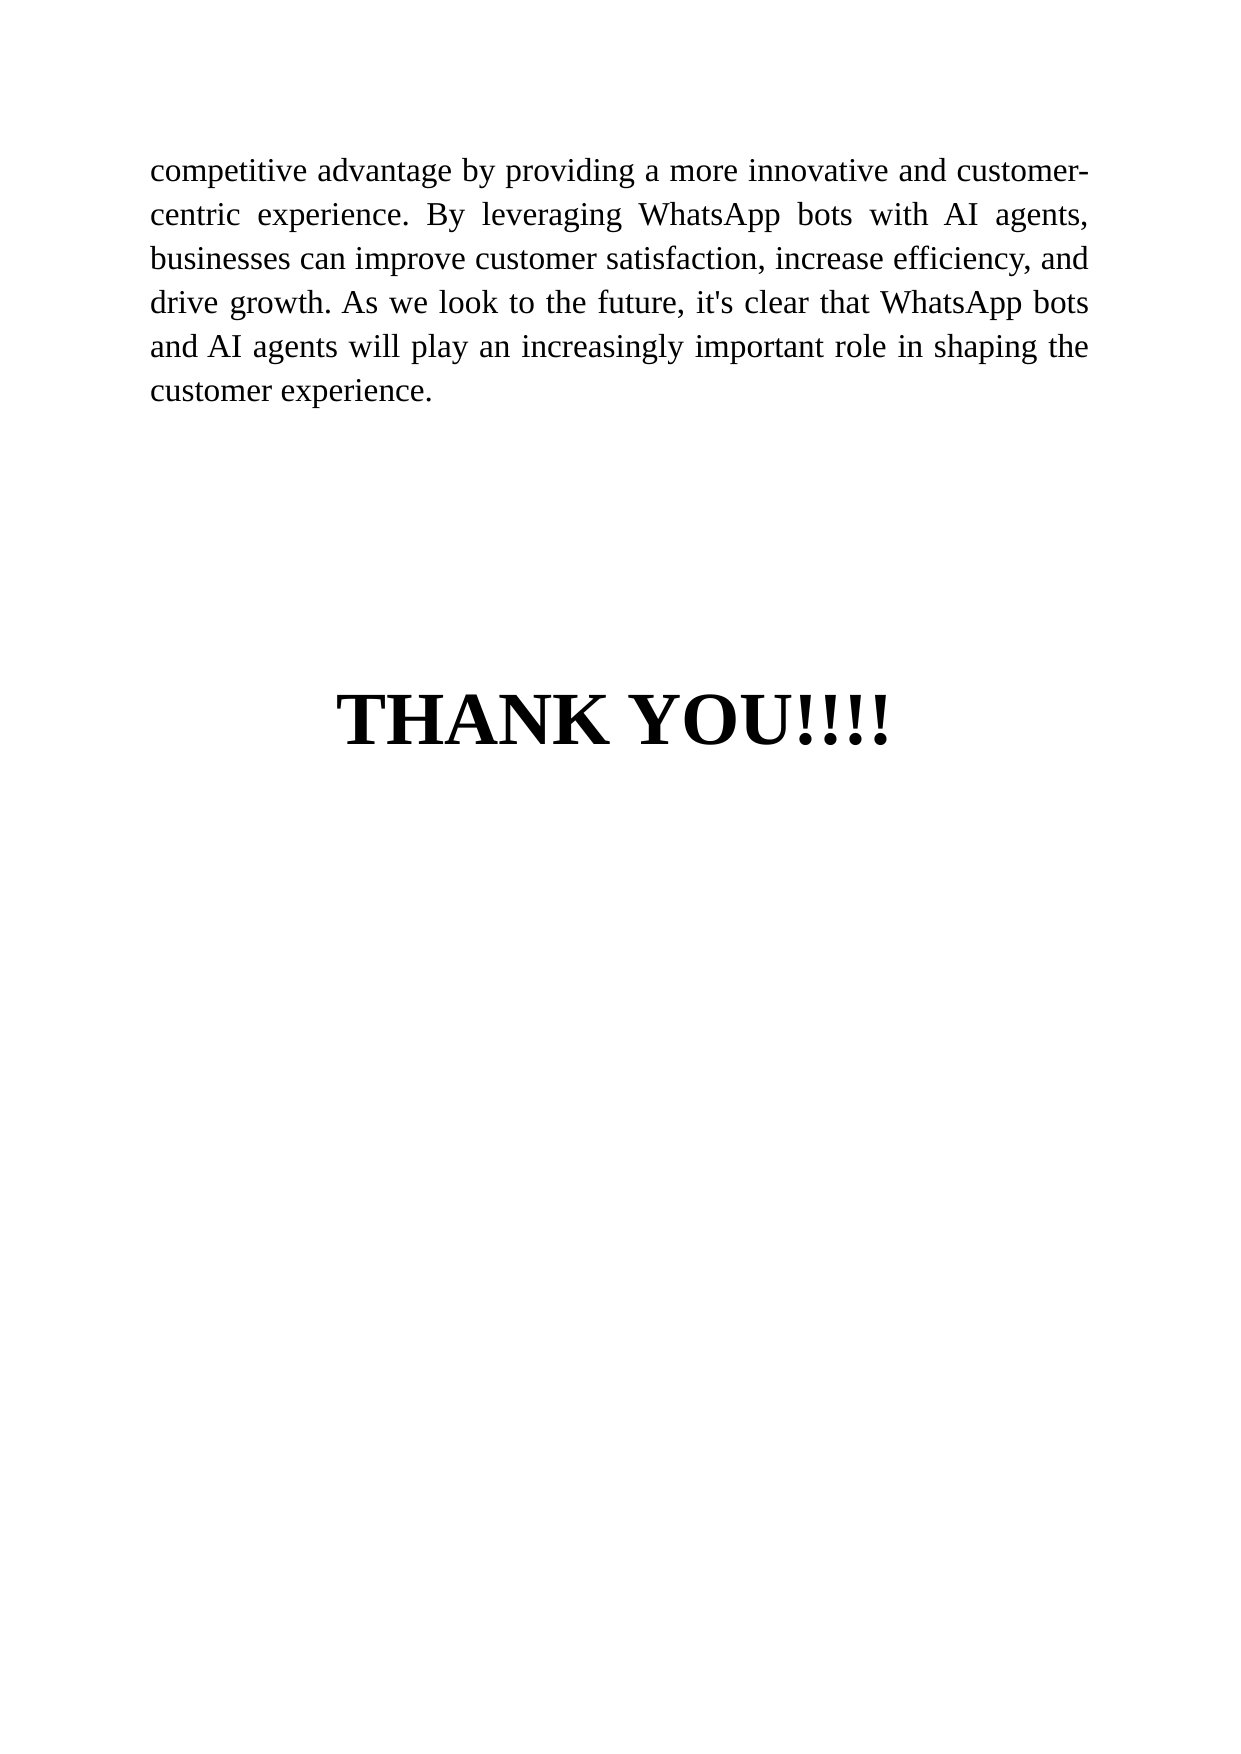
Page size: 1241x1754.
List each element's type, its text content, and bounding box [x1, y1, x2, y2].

text THANK YOU!!!! [150, 674, 1090, 760]
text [150, 150, 1090, 409]
